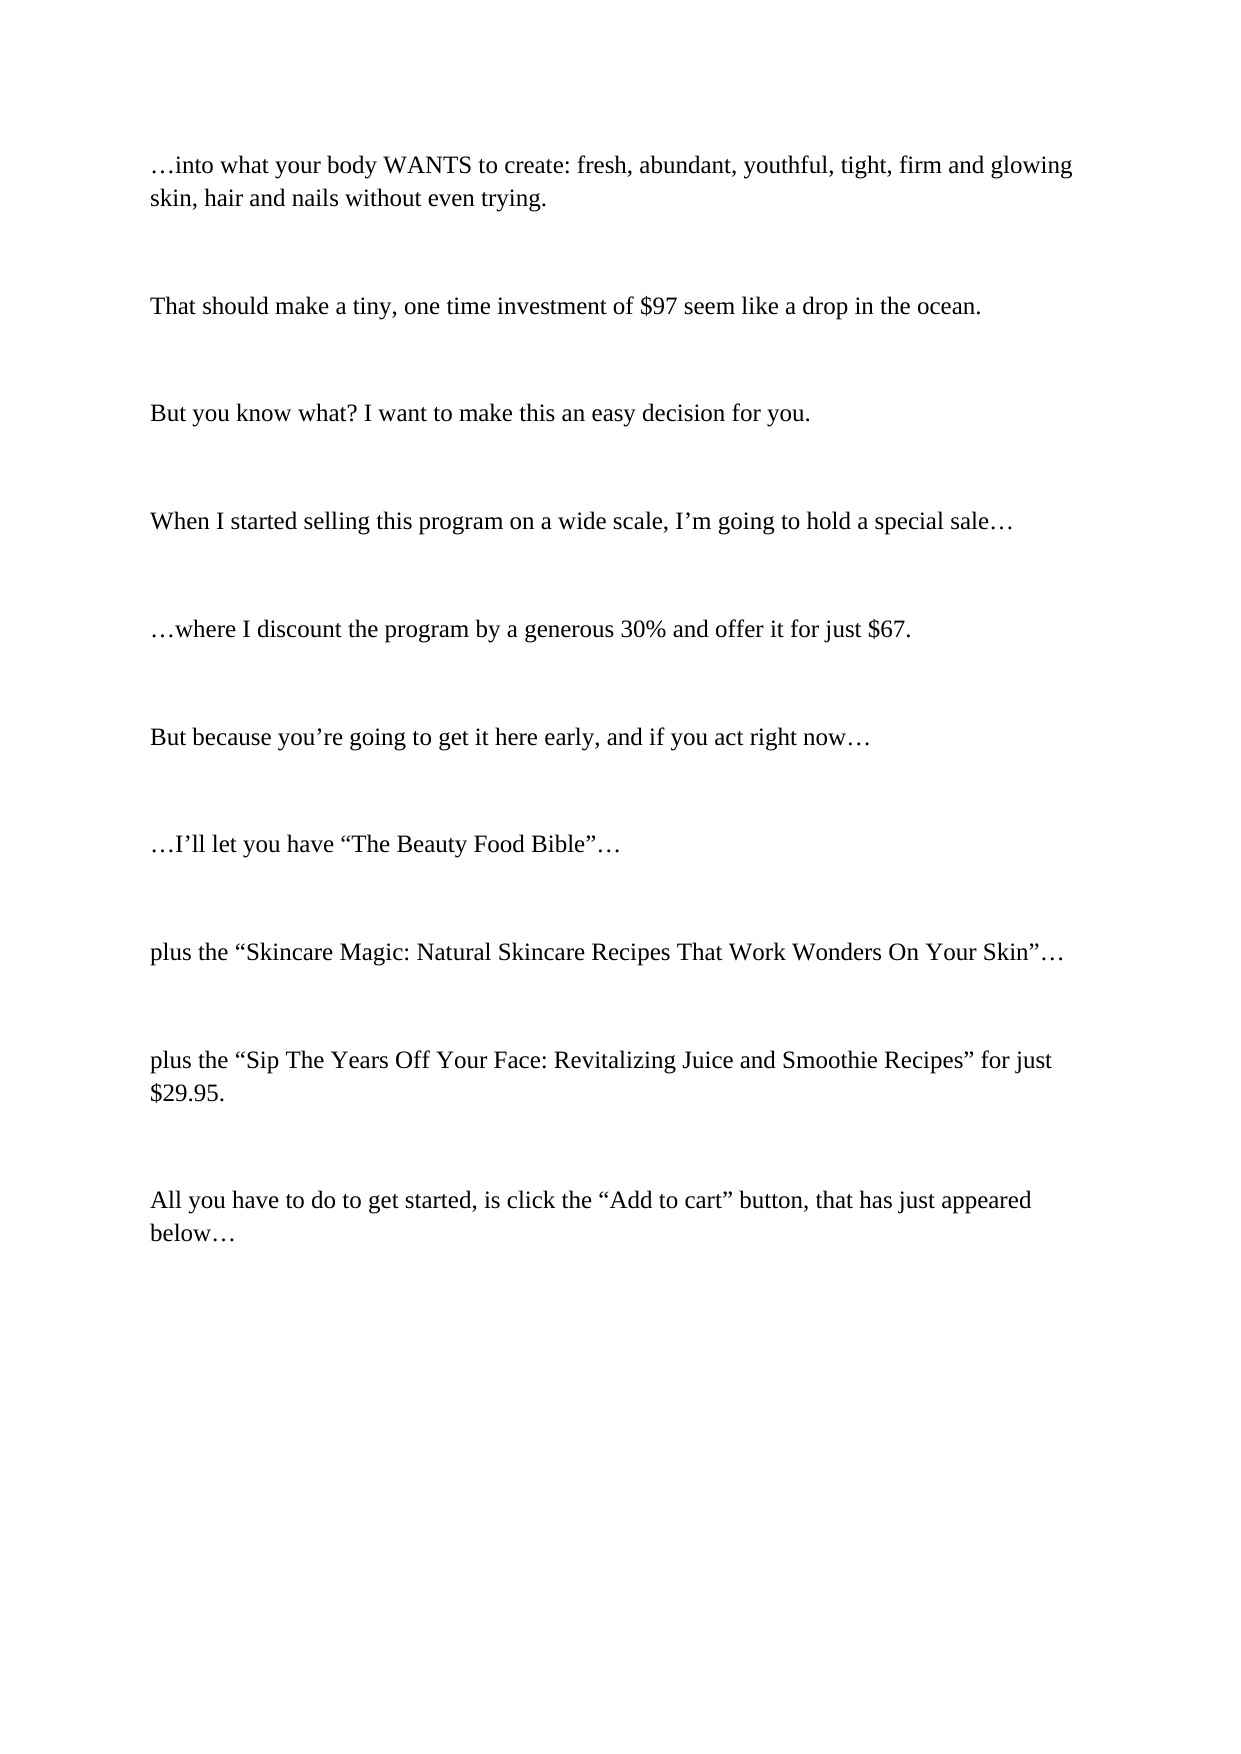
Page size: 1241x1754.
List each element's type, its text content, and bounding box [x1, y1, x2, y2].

text …I’ll let you have “The Beauty Food Bible”… [150, 829, 1090, 858]
text But because you’re going to get it here early, and if you act right now… [150, 722, 1090, 750]
text plus the “Sip The Years Off Your Face: Revitalizing Juice and Smoothie Recipes” for just $29.95. [150, 1045, 1090, 1106]
text But you know what? I want to make this an easy decision for you. [150, 398, 1090, 427]
text All you have to do to get started, is click the “Add to cart” button, that has just appeared below… [150, 1185, 1090, 1247]
text That should make a tiny, one time investment of $97 seem like a drop in the ocean. [150, 291, 1090, 319]
text plus the “Skincare Magic: Natural Skincare Recipes That Work Wonders On Your Skin”… [150, 937, 1090, 966]
text …into what your body WANTS to create: fresh, abundant, youthful, tight, firm and glowing skin, hair and nails without even trying. [150, 150, 1090, 212]
text When I started selling this program on a wide scale, I’m going to hold a special sale… [150, 506, 1090, 535]
text …where I discount the program by a generous 30% and offer it for just $67. [150, 614, 1090, 643]
